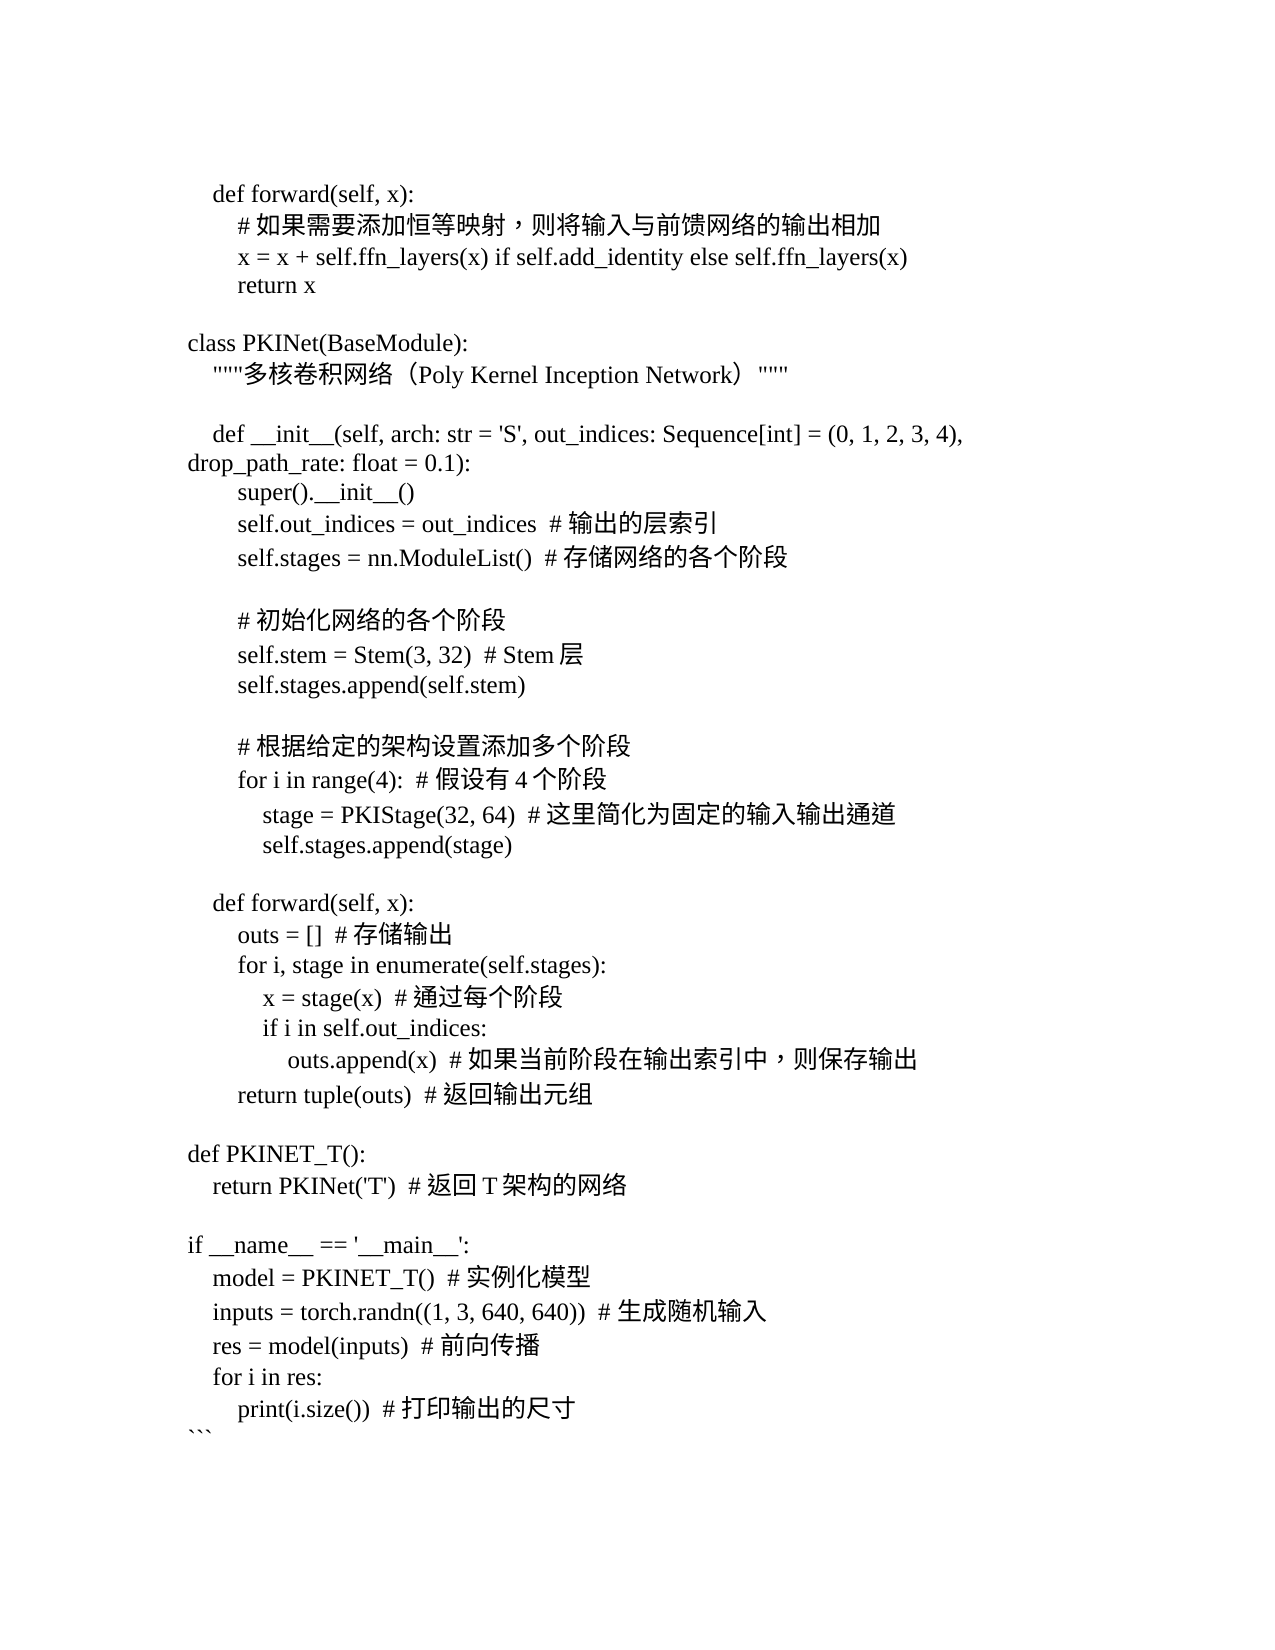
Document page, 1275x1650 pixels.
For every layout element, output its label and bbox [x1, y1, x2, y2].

text [187, 150, 1087, 1482]
